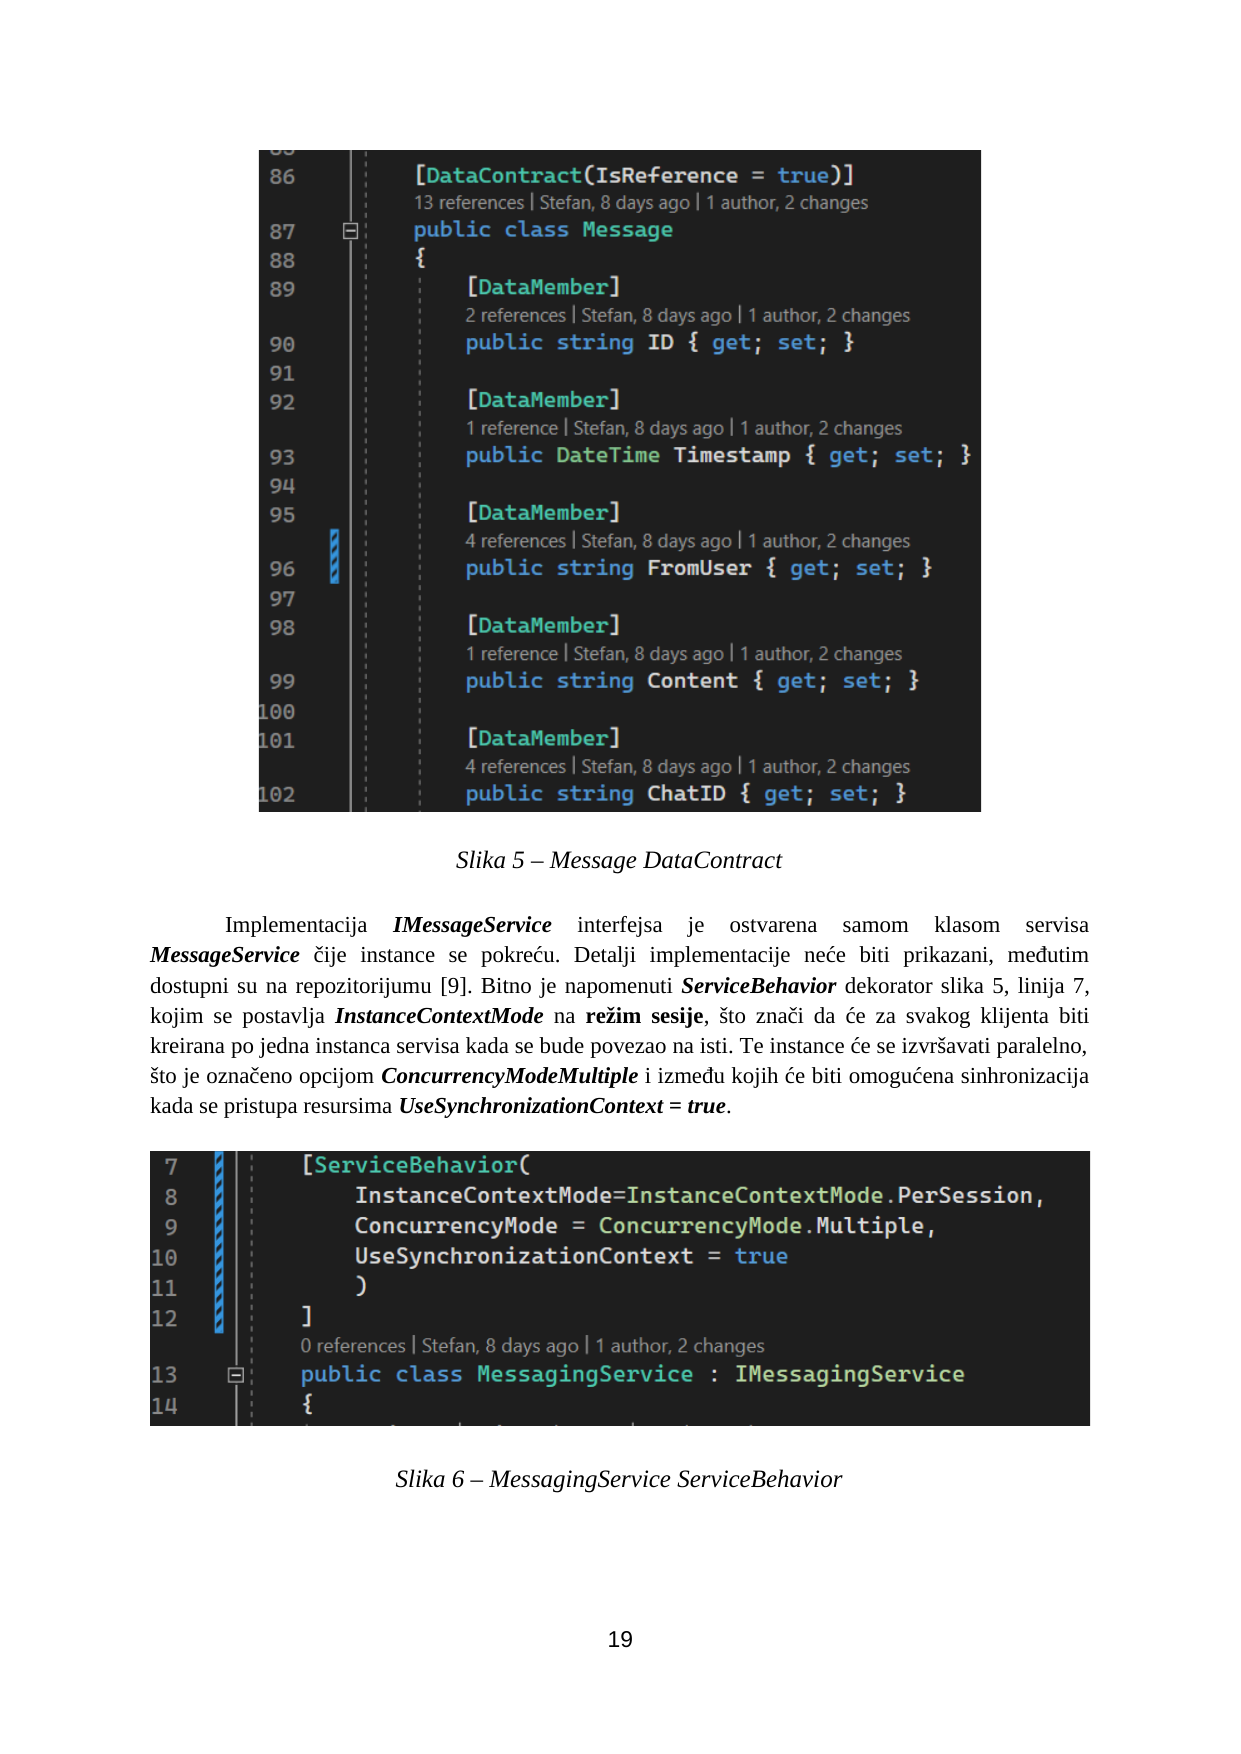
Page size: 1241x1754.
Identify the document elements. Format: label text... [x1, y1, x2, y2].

picture [258, 150, 982, 812]
text Slika 5 – Message DataContract [150, 845, 1090, 874]
picture [150, 1151, 1091, 1426]
text Slika 6 – MessagingService ServiceBehavior [150, 1464, 1090, 1492]
text Implementacija IMessageService interfejsa je ostvarena samom klasom servisa MessageService čije instance se pokreću. Detalji implementacije neće biti prikazani, međutim dostupni su na repozitorijumu . Bitno je napomenuti ServiceBehavior dekorator slika 5, linija 7, kojim se postavlja InstanceContextMode na režim sesije, što znači da će za svakog klijenta biti kreirana po jedna instanca servisa kada se bude povezao na isti. Te instance će se izvršavati paralelno, što je označeno opcijom ConcurrencyModeMultiple i između kojih će biti omogućena sinhronizacija kada se pristupa resursima UseSynchronizationContext = true. [150, 911, 1090, 1119]
